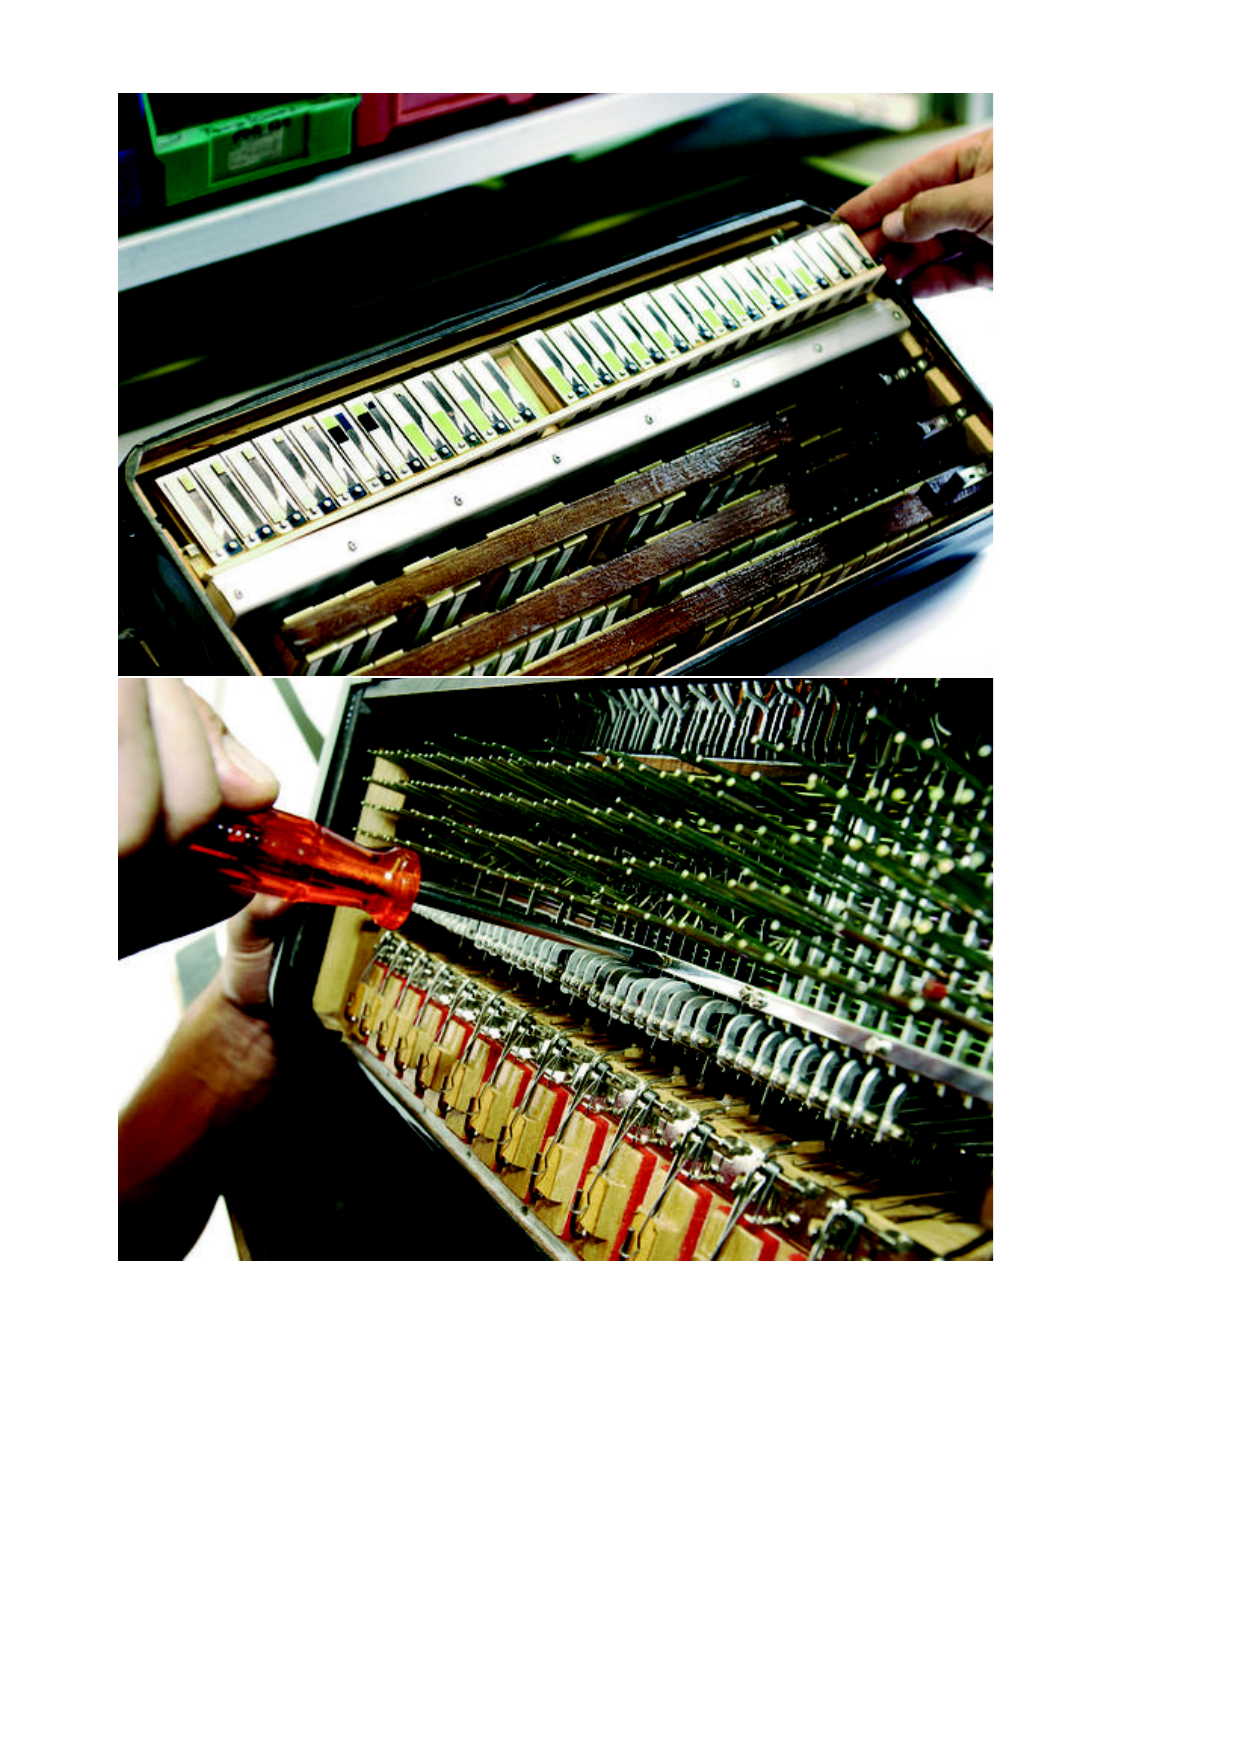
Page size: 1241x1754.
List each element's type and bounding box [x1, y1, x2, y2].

picture [118, 93, 994, 676]
picture [118, 678, 994, 1261]
